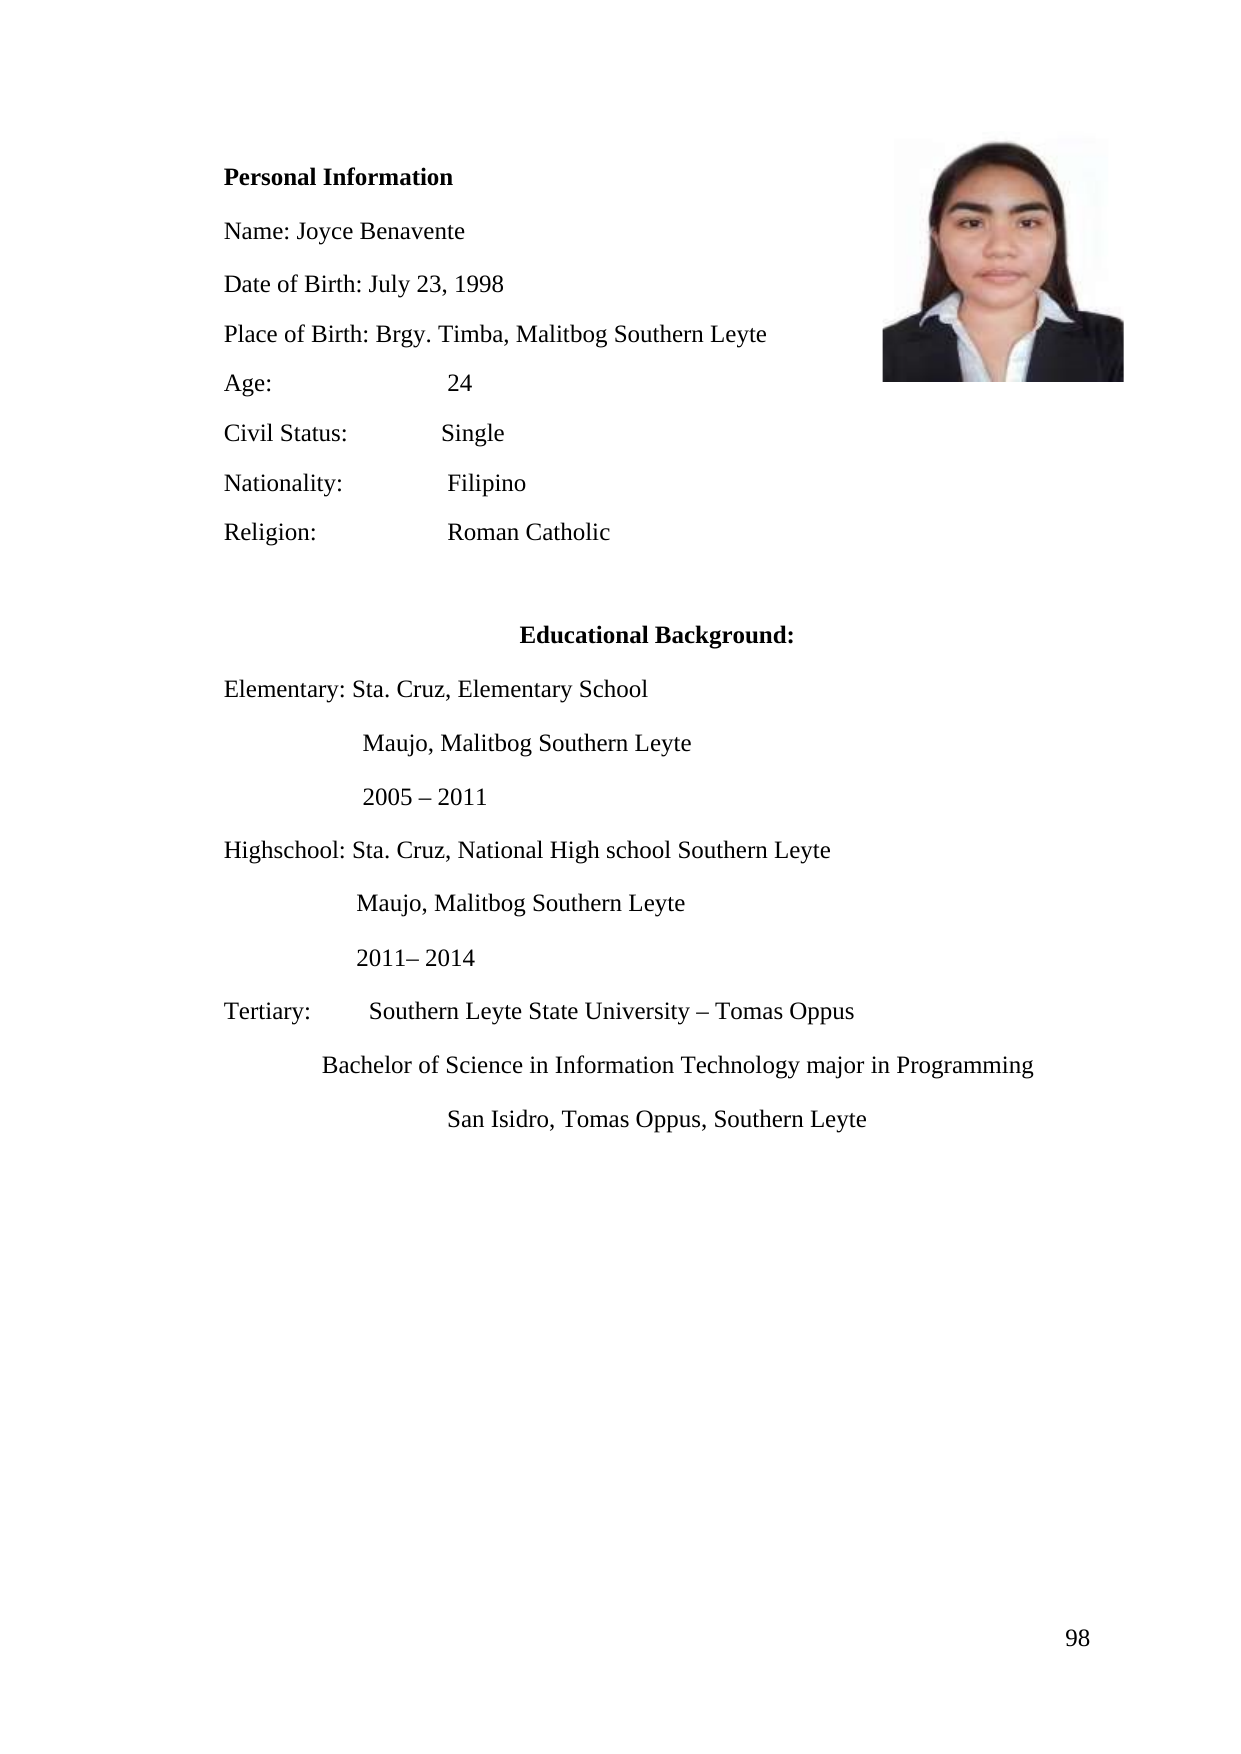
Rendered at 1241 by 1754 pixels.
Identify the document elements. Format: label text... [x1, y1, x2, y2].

text Religion: Roman Catholic [223, 517, 1240, 546]
picture [882, 131, 1124, 382]
text Highschool: Sta. Cruz, National High school Southern Leyte [223, 835, 1091, 864]
text Maujo, Malitbog Southern Leyte [356, 888, 1091, 917]
text 2005 – 2011 [362, 782, 1091, 810]
text Maujo, Malitbog Southern Leyte [362, 728, 1091, 757]
text Educational Background: [223, 621, 1091, 649]
text Personal Information [223, 162, 882, 191]
text Name: Joyce Benavente [223, 216, 882, 244]
text Bachelor of Science in Information Technology major in Programming [225, 1050, 1034, 1079]
text Nationality: Filipino [223, 468, 1240, 496]
text Place of Birth: Brgy. Timba, Malitbog Southern Leyte [223, 319, 882, 348]
text Age: 24 [223, 368, 1240, 397]
text Date of Birth: July 23, 1998 [223, 269, 882, 298]
text 2011– 2014 [356, 943, 1091, 971]
text Civil Status: Single [223, 418, 1240, 447]
text San Isidro, Tomas Oppus, Southern Leyte [223, 1104, 1240, 1132]
text Tertiary: Southern Leyte State University – Tomas Oppus [223, 996, 1240, 1025]
text Elementary: Sta. Cruz, Elementary School [223, 674, 1091, 703]
